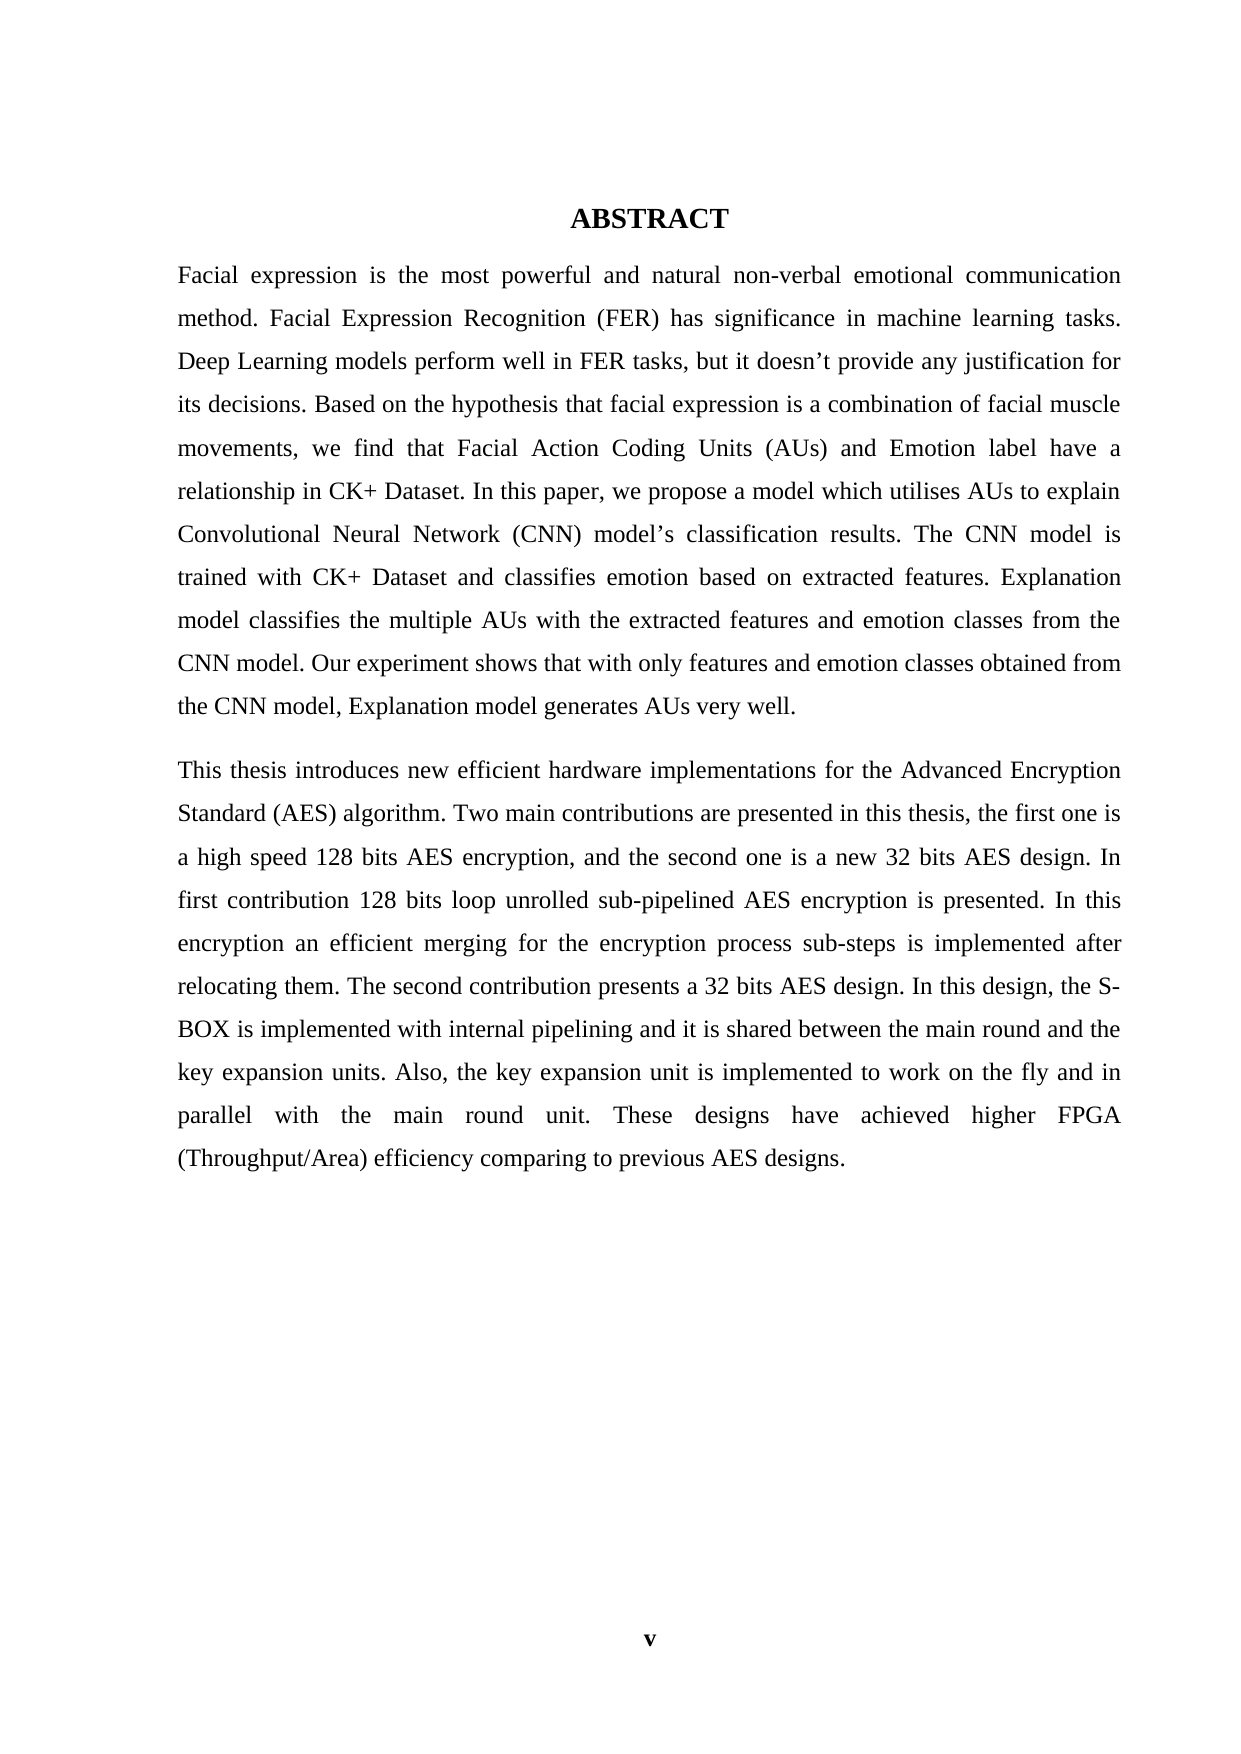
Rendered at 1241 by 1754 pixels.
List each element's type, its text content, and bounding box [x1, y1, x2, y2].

text Facial expression is the most powerful and natural non-verbal emotional communication method. Facial Expression Recognition (FER) has significance in machine learning tasks. Deep Learning models perform well in FER tasks, but it doesn’t provide any justification for its decisions. Based on the hypothesis that facial expression is a combination of facial muscle movements, we find that Facial Action Coding Units (AUs) and Emotion label have a relationship in CK+ Dataset. In this paper, we propose a model which utilises AUs to explain Convolutional Neural Network (CNN) model’s classification results. The CNN model is trained with CK+ Dataset and classifies emotion based on extracted features. Explanation model classifies the multiple AUs with the extracted features and emotion classes from the CNN model. Our experiment shows that with only features and emotion classes obtained from the CNN model, Explanation model generates AUs very well. [177, 260, 1122, 720]
text This thesis introduces new efficient hardware implementations for the Advanced Encryption Standard (AES) algorithm. Two main contributions are presented in this thesis, the first one is a high speed 128 bits AES encryption, and the second one is a new 32 bits AES design. In first contribution 128 bits loop unrolled sub-pipelined AES encryption is presented. In this encryption an efficient merging for the encryption process sub-steps is implemented after relocating them. The second contribution presents a 32 bits AES design. In this design, the S-BOX is implemented with internal pipelining and it is shared between the main round and the key expansion units. Also, the key expansion unit is implemented to work on the fly and in parallel with the main round unit. These designs have achieved higher FPGA (Throughput/Area) efficiency comparing to previous AES designs. [177, 755, 1122, 1172]
text ABSTRACT [177, 201, 1122, 234]
